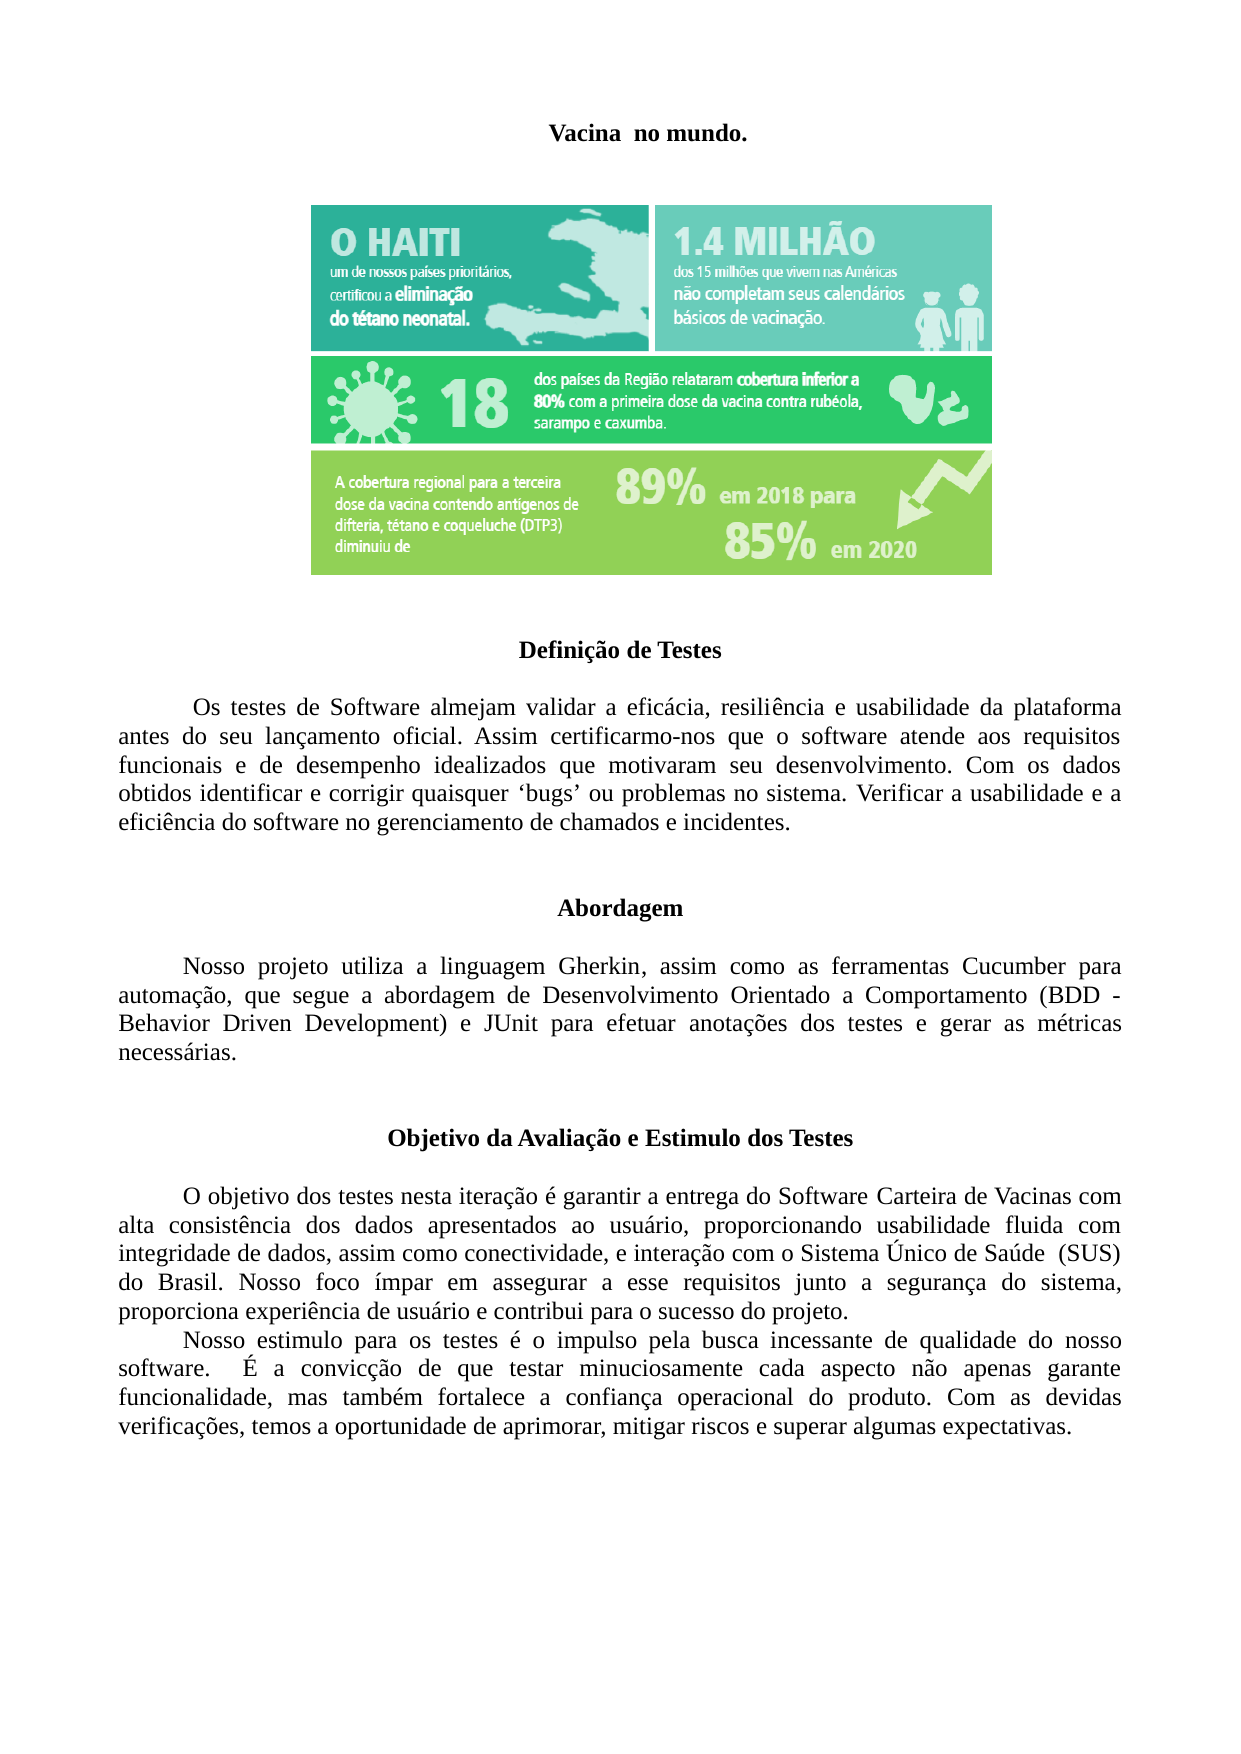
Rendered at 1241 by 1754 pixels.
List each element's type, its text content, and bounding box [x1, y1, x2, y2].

text Nosso estimulo para os testes é o impulso pela busca incessante de qualidade do nosso software. É a convicção de que testar minuciosamente cada aspecto não apenas garante funcionalidade, mas também fortalece a confiança operacional do produto. Com as devidas verificações, temos a oportunidade de aprimorar, mitigar riscos e superar algumas expectativas. [118, 1325, 1122, 1440]
text Definição de Testes [118, 635, 1122, 663]
text Objetivo da Avaliação e Estimulo dos Testes [118, 1123, 1122, 1152]
text Os testes de Software almejam validar a eficácia, resiliência e usabilidade da plataforma antes do seu lançamento oficial. Assim certificarmo-nos que o software atende aos requisitos funcionais e de desempenho idealizados que motivaram seu desenvolvimento. Com os dados obtidos identificar e corrigir quaisquer ‘bugs’ ou problemas no sistema. Verificar a usabilidade e a eficiência do software no gerenciamento de chamados e incidentes. [118, 692, 1122, 836]
text Nosso projeto utiliza a linguagem Gherkin, assim como as ferramentas Cucumber para automação, que segue a abordagem de Desenvolvimento Orientado a Comportamento (BDD - Behavior Driven Development) e JUnit para efetuar anotações dos testes e gerar as métricas necessárias. [118, 951, 1122, 1066]
text Abordagem [118, 893, 1122, 922]
picture [310, 204, 995, 578]
text O objetivo dos testes nesta iteração é garantir a entrega do Software Carteira de Vacinas com alta consistência dos dados apresentados ao usuário, proporcionando usabilidade fluida com integridade de dados, assim como conectividade, e interação com o Sistema Único de Saúde (SUS) do Brasil. Nosso foco ímpar em assegurar a esse requisitos junto a segurança do sistema, proporciona experiência de usuário e contribui para o sucesso do projeto. [118, 1181, 1122, 1325]
text Vacina no mundo. [118, 118, 1122, 147]
